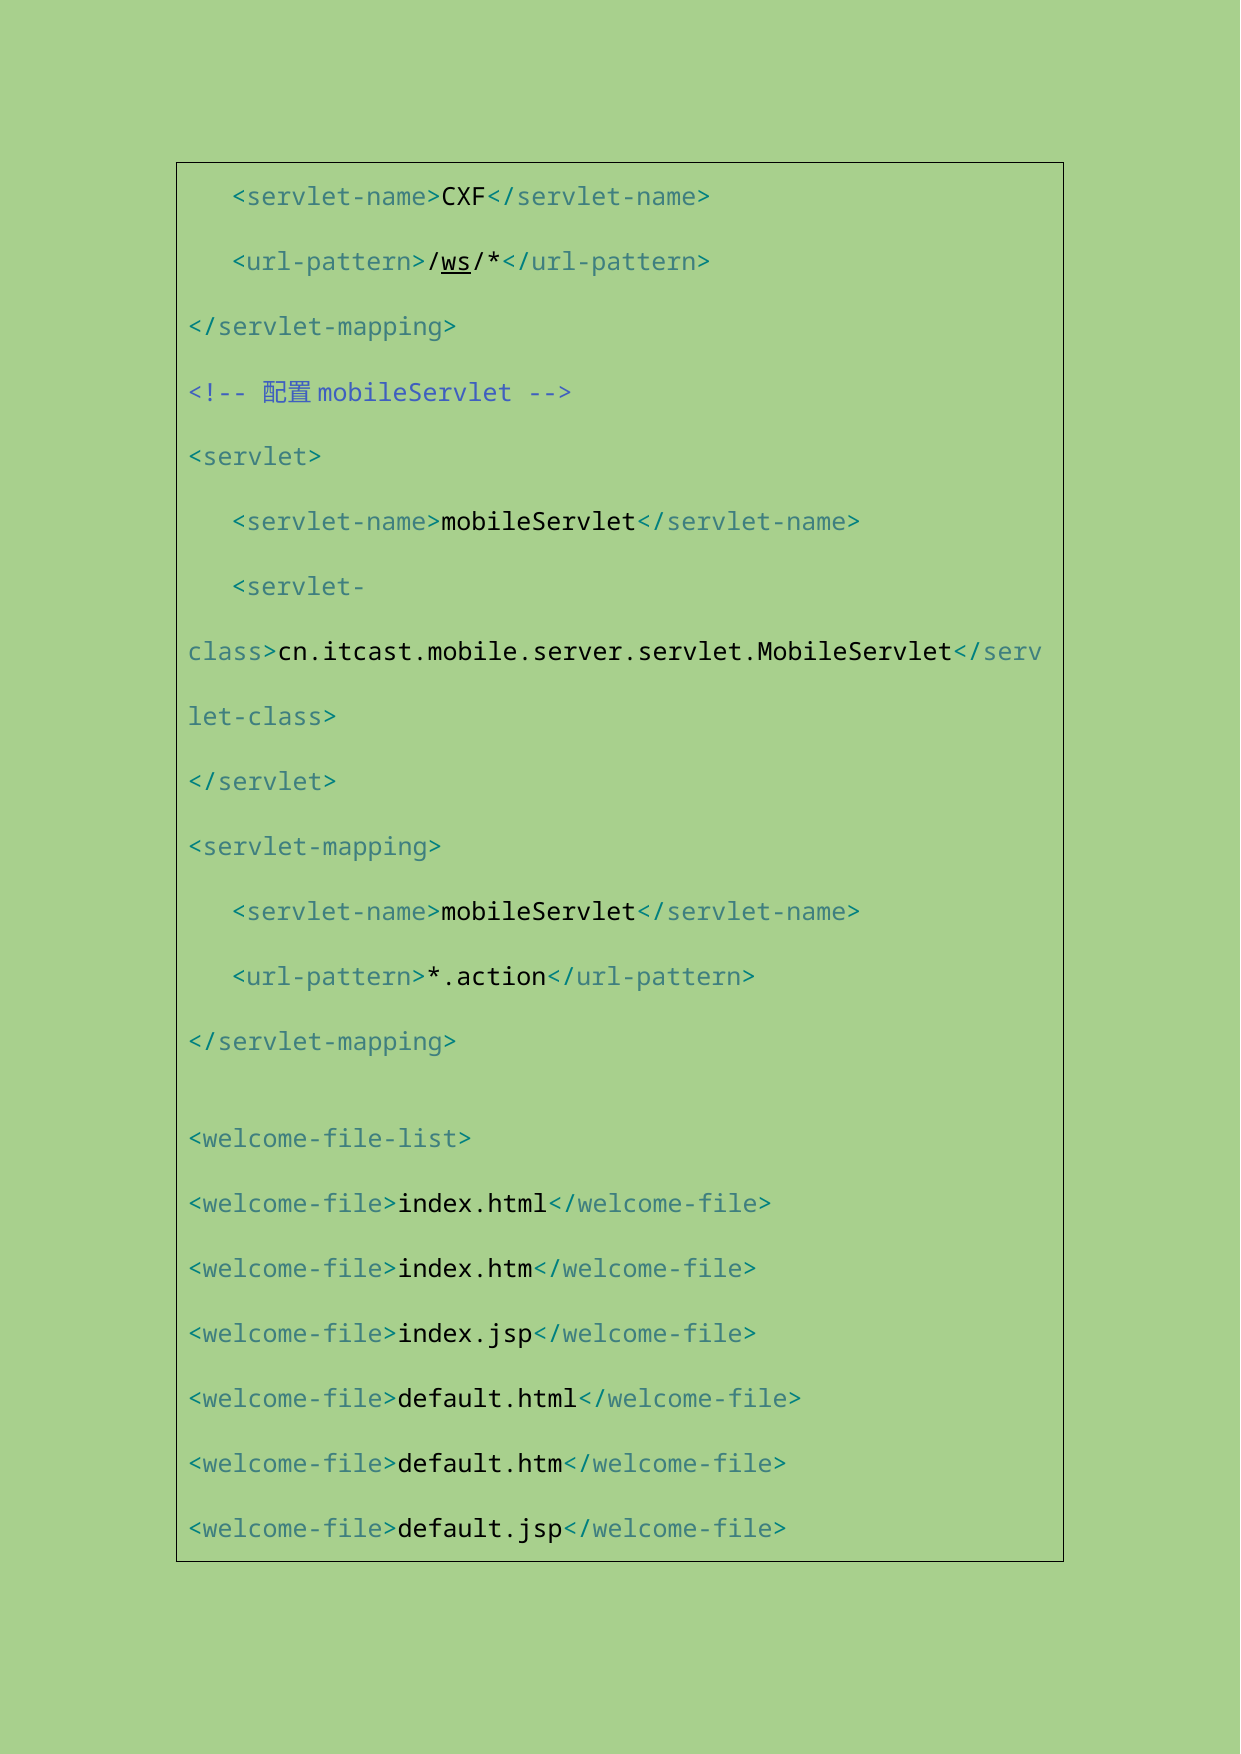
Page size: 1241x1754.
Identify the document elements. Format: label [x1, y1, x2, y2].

table_header [177, 163, 1063, 1561]
